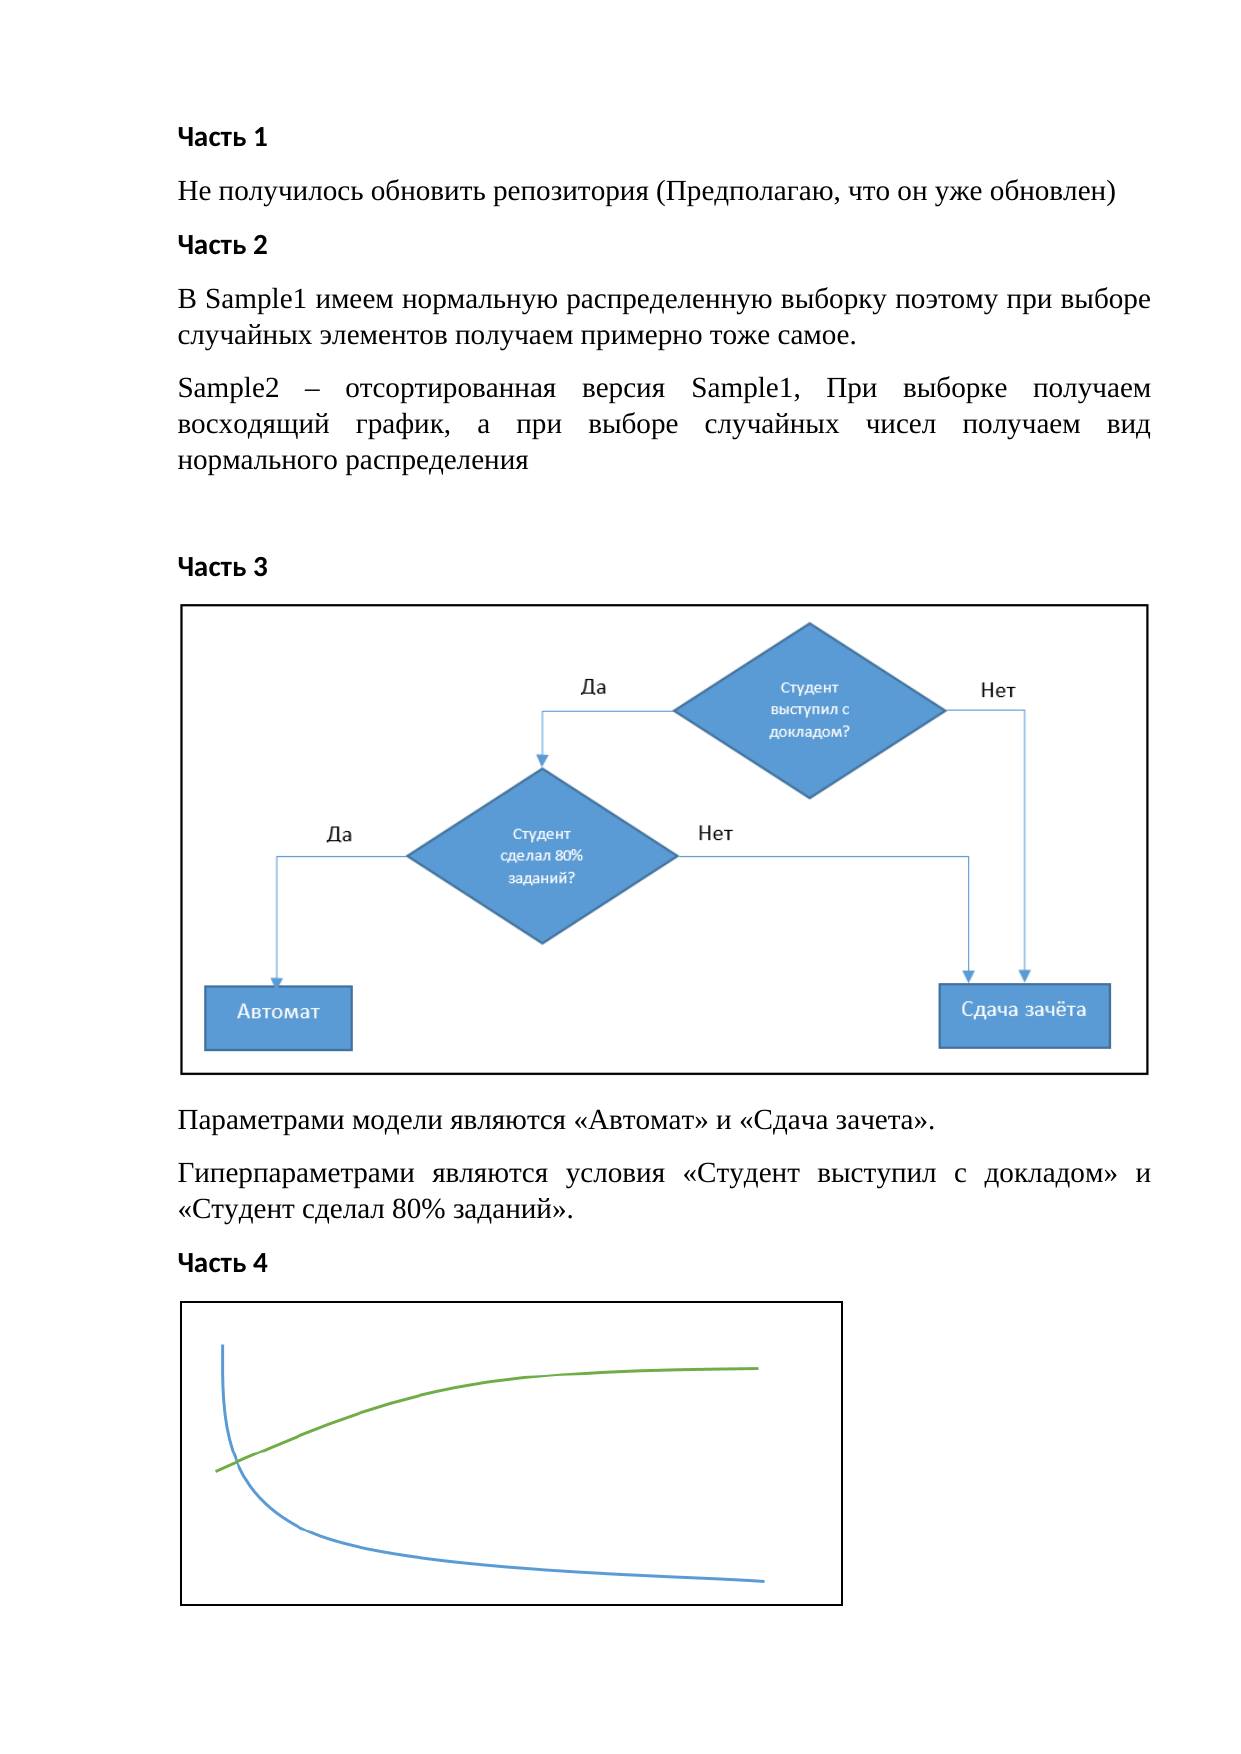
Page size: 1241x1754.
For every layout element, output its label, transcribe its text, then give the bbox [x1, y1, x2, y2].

picture [177, 1298, 845, 1608]
text Гиперпараметрами являются условия «Студент выступил с докладом» и «Студент сделал 80% заданий». [177, 1155, 1152, 1224]
text Часть 2 [177, 226, 1152, 262]
picture [177, 603, 1152, 1083]
text Часть 1 [177, 118, 1152, 154]
text Не получилось обновить репозитория (Предполагаю, что он уже обновлен) [177, 173, 1152, 207]
text В Sample1 имеем нормальную распределенную выборку поэтому при выборе случайных элементов получаем примерно тоже самое. [177, 281, 1152, 351]
text Часть 4 [177, 1244, 1152, 1279]
text Часть 3 [177, 548, 1152, 584]
text Sample2 – отсортированная версия Sample1, При выборке получаем восходящий график, а при выборе случайных чисел получаем вид нормального распределения [177, 370, 1152, 476]
text Параметрами модели являются «Автомат» и «Сдача зачета». [177, 1102, 1152, 1135]
